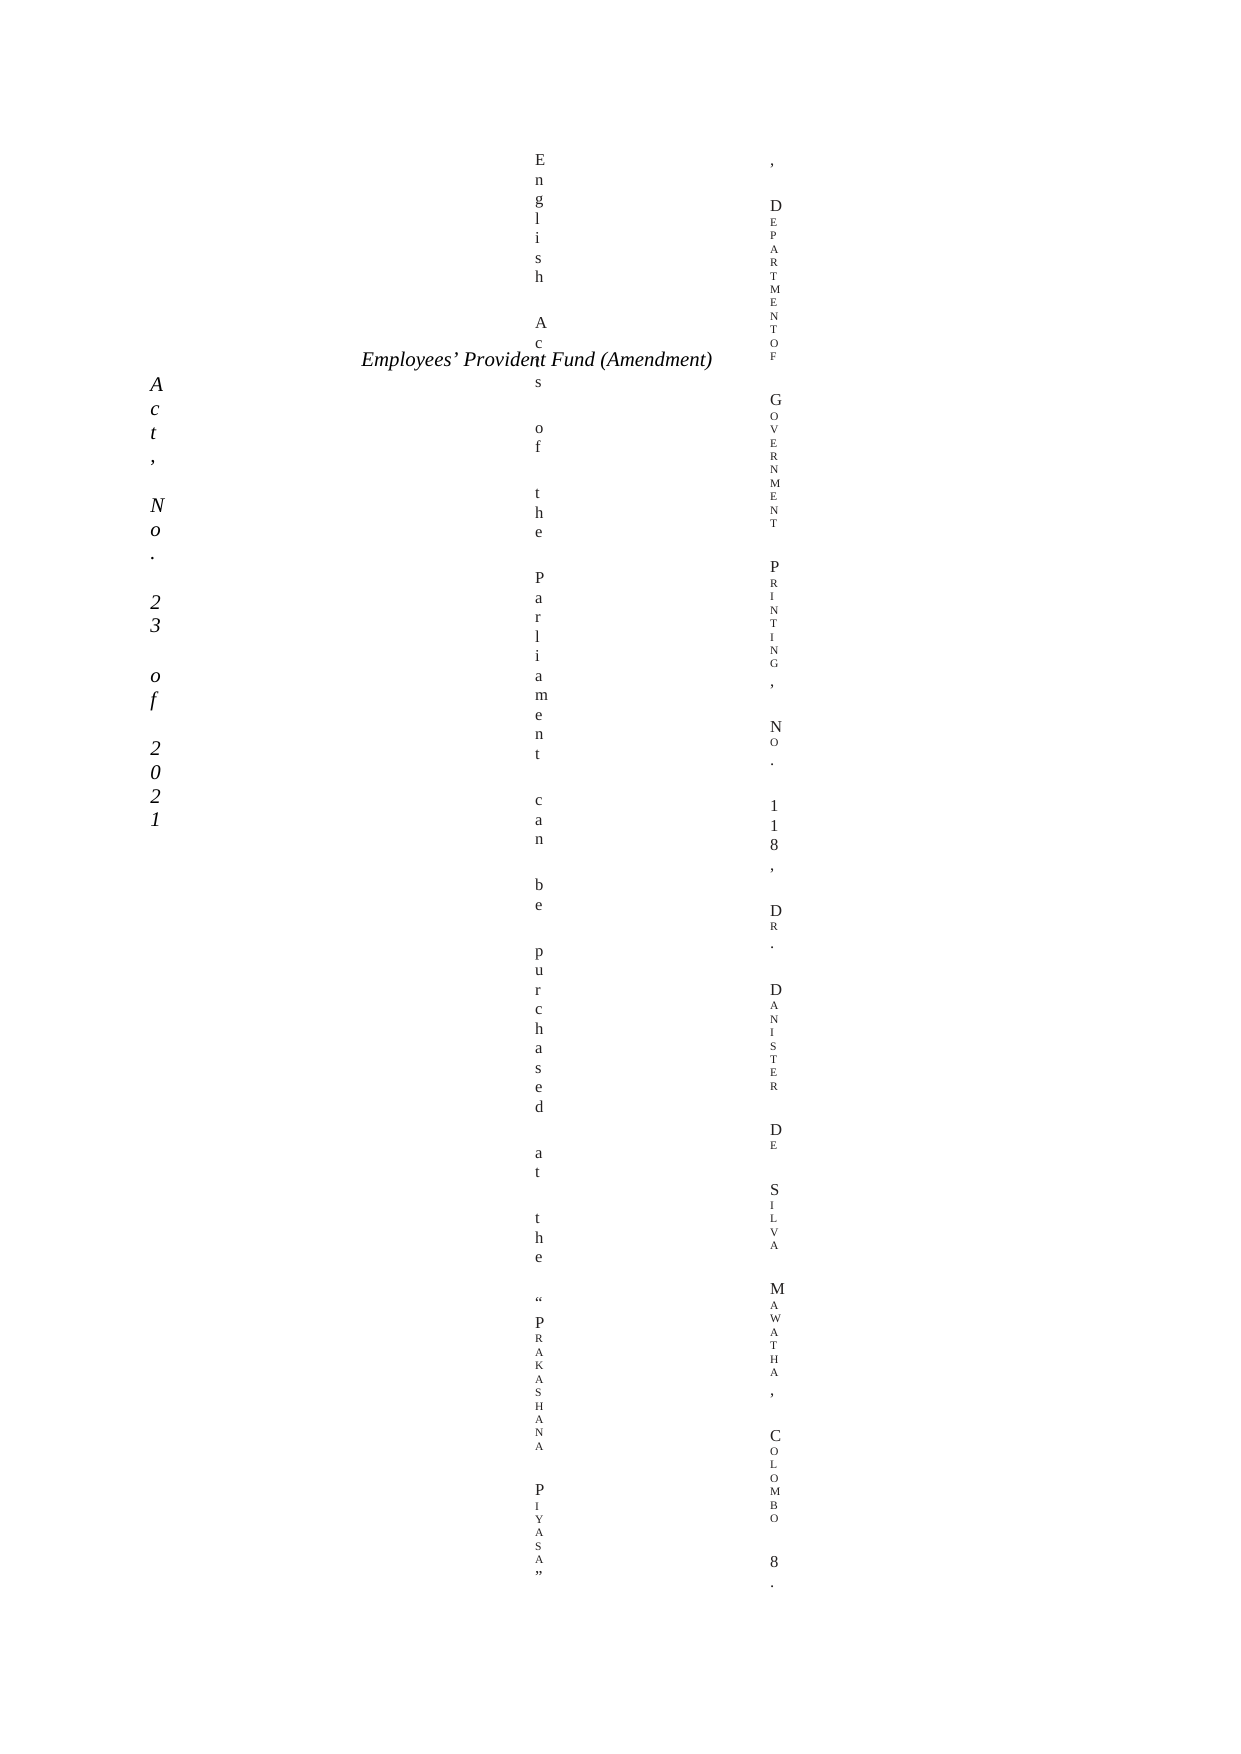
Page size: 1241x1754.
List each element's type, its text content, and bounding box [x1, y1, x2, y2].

table_header Employees’ Provident Fund (Amendment) [249, 342, 385, 372]
